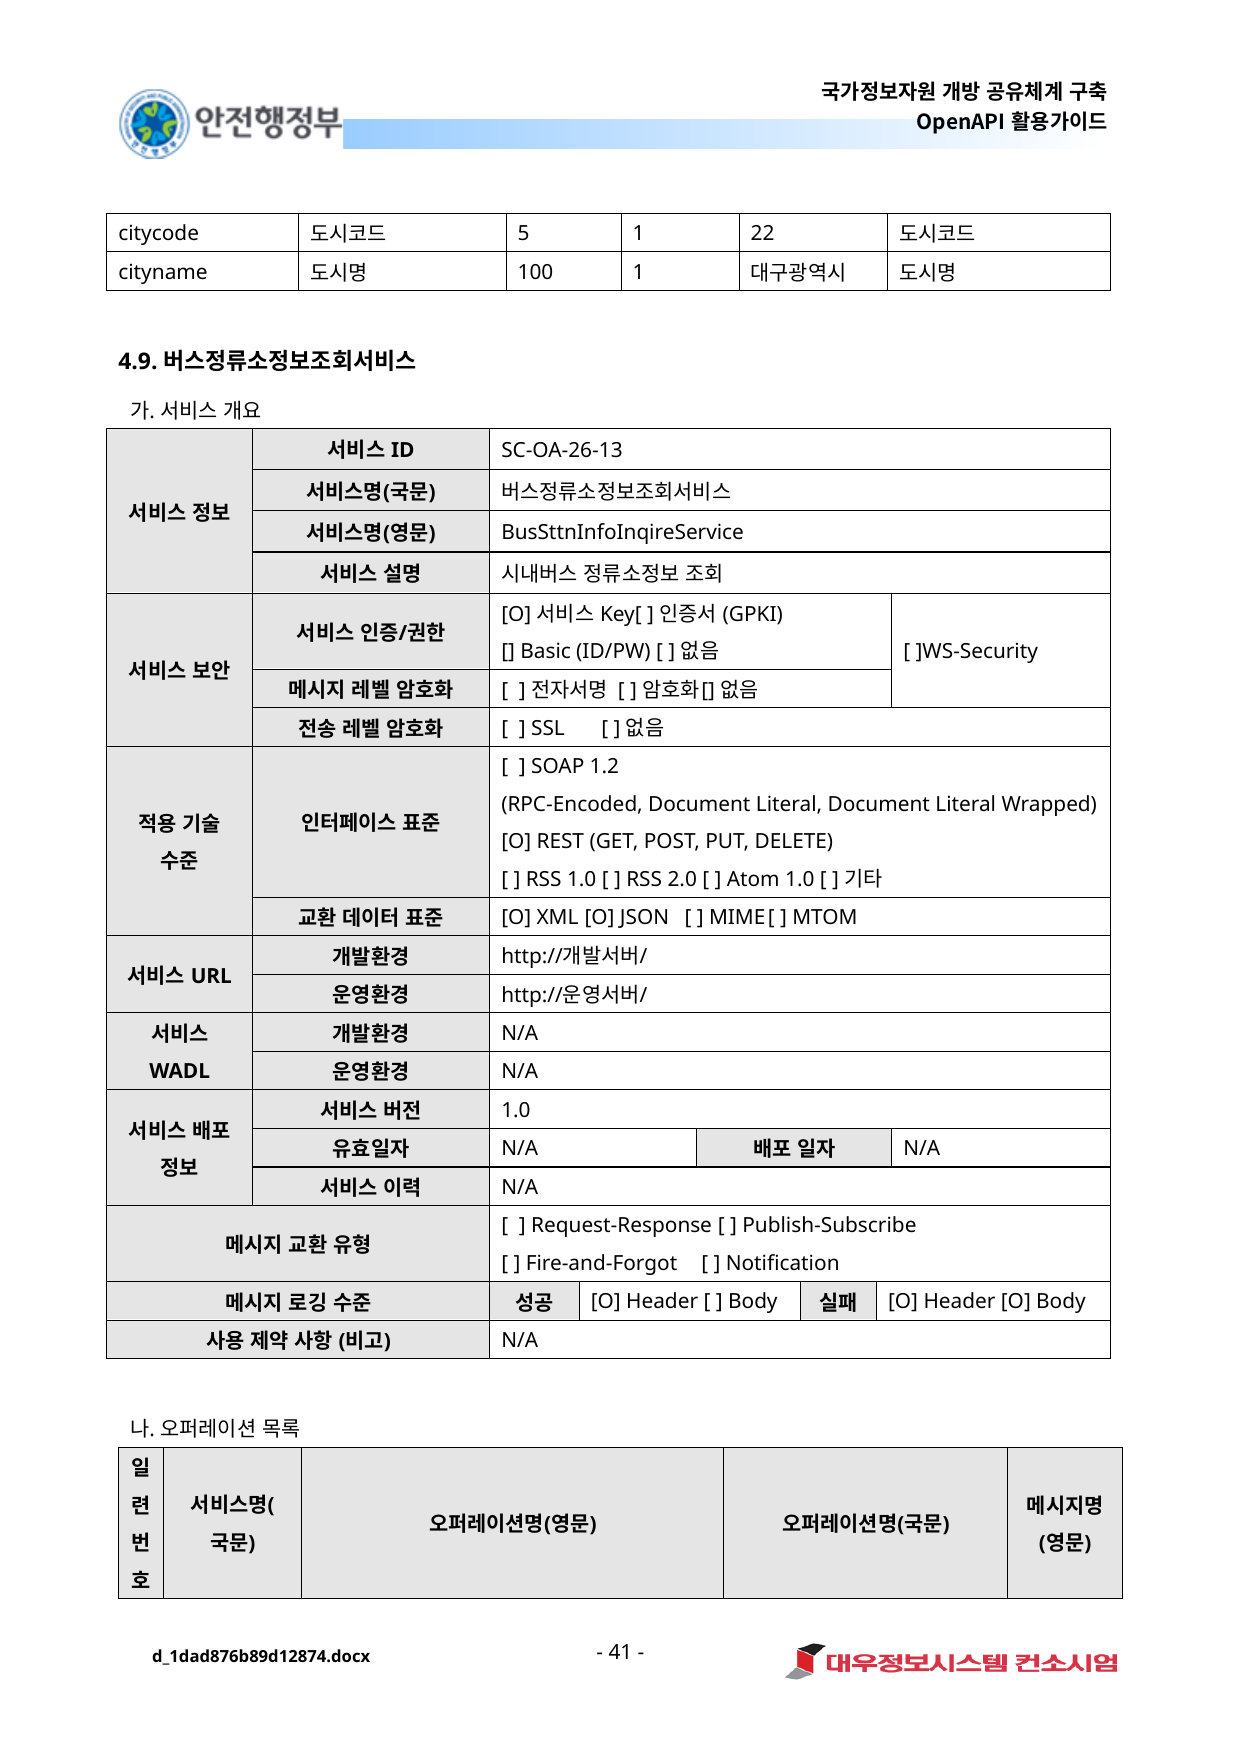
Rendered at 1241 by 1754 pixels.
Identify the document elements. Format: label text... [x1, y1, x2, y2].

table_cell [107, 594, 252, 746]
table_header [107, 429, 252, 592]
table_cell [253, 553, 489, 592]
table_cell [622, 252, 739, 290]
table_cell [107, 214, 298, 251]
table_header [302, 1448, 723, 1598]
subtitle 버스정류소정보조회서비스 [118, 341, 1122, 378]
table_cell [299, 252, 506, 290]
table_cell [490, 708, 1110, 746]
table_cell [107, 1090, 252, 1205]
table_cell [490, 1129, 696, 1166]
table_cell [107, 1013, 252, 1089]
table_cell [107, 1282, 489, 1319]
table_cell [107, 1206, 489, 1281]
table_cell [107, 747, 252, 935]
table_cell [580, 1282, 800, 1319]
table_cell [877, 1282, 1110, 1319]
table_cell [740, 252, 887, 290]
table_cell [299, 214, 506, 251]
subtitle 서비스 개요 [130, 391, 1122, 428]
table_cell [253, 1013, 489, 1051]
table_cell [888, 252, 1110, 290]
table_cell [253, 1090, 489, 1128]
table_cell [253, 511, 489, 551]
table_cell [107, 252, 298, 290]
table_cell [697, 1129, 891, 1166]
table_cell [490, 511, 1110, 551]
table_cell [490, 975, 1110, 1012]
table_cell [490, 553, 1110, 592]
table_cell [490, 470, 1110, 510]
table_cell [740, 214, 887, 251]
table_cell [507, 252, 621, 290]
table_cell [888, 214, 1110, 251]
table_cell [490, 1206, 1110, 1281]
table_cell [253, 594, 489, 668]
subtitle 오퍼레이션 목록 [130, 1409, 1122, 1447]
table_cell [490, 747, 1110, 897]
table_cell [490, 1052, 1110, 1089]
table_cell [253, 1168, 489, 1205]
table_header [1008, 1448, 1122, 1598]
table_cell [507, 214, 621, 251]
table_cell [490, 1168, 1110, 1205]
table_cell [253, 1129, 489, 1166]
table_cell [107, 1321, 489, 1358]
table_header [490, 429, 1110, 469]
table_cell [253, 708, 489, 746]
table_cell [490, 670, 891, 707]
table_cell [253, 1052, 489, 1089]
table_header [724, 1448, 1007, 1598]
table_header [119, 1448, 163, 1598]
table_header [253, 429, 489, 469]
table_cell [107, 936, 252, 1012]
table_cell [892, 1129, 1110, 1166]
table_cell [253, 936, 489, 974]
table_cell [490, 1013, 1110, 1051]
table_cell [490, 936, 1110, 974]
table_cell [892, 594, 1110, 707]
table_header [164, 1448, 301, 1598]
picture [783, 1635, 1123, 1680]
picture [118, 88, 344, 159]
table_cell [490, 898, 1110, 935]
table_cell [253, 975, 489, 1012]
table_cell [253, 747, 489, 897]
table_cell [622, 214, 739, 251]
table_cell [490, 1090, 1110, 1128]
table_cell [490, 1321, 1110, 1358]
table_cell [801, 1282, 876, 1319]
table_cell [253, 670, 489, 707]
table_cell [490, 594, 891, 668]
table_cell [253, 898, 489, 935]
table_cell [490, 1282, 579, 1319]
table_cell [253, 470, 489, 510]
